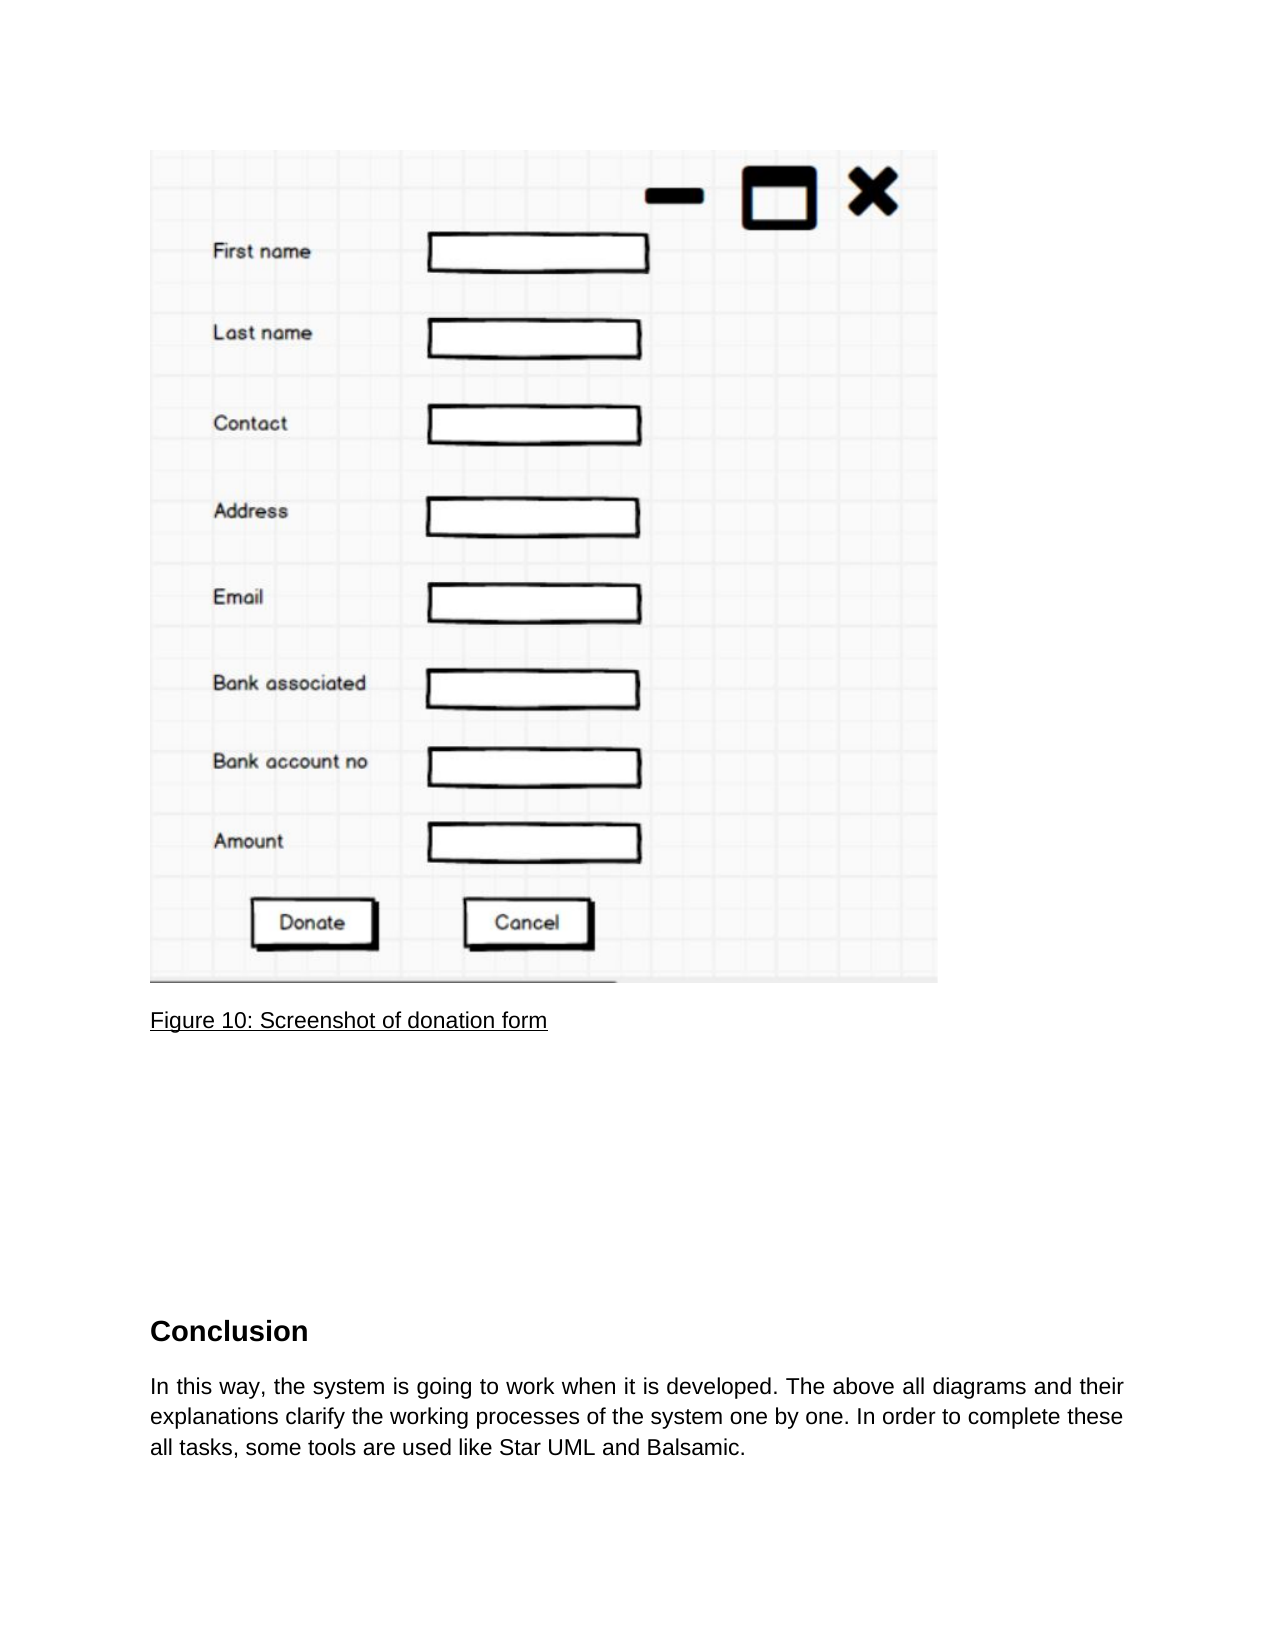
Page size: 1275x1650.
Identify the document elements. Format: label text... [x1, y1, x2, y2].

text Conclusion [150, 1314, 1125, 1347]
text In this way, the system is going to work when it is developed. The above all diagrams and their explanations clarify the working processes of the system one by one. In order to complete these all tasks, some tools are used like Star UML and Balsamic. [150, 1373, 1125, 1460]
text Figure 10: Screenshot of donation form [150, 1007, 1125, 1034]
picture [150, 150, 938, 983]
